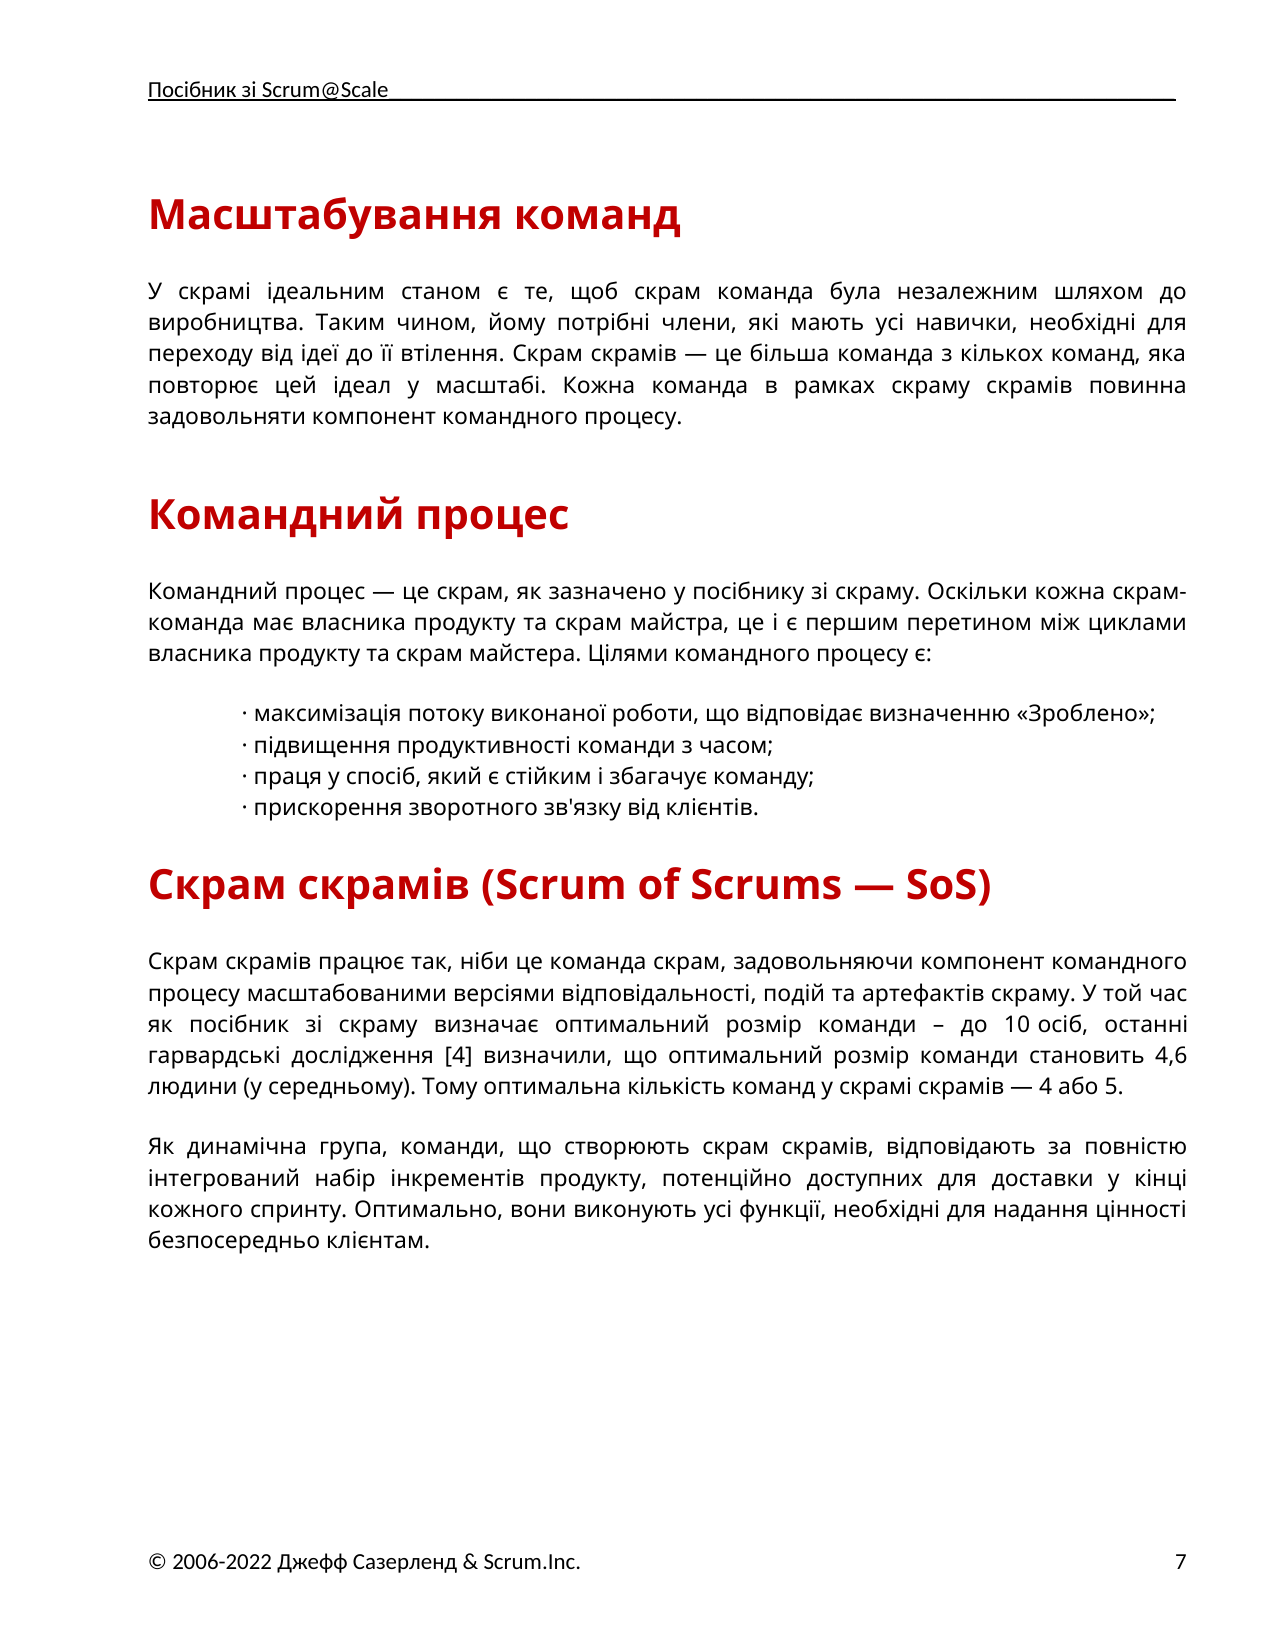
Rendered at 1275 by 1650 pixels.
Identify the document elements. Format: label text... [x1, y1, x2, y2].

text У скрамі ідеальним станом є те, щоб скрам команда була незалежним шляхом до виробництва. Таким чином, йому потрібні члени, які мають усі навички, необхідні для переходу від ідеї до її втілення. Скрам скрамів — це більша команда з кількох команд, яка повторює цей ідеал у масштабі. Кожна команда в рамках скраму скрамів повинна задовольняти компонент командного процесу. [148, 275, 1188, 431]
subtitle Масштабування команд [148, 185, 1186, 242]
text · підвищення продуктивності команди з часом; [148, 728, 1188, 760]
subtitle Скрам скрамів (Scrum of Scrums — SoS) [148, 855, 1186, 912]
subtitle Командний процес [148, 485, 1186, 542]
text · прискорення зворотного зв'язку від клієнтів. [148, 791, 1188, 822]
text · максимізація потоку виконаної роботи, що відповідає визначенню «Зроблено»; [148, 697, 1188, 728]
text Скрам скрамів працює так, ніби це команда скрам, задовольняючи компонент командного процесу масштабованими версіями відповідальності, подій та артефактів скраму. У той час як посібник зі скраму визначає оптимальний розмір команди – до 10 осіб, останні гарвардські дослідження [4] визначили, що оптимальний розмір команди становить 4,6 людини (у середньому). Тому оптимальна кількість команд у скрамі скрамів — 4 або 5. [148, 945, 1188, 1101]
text Командний процес — це скрам, як зазначено у посібнику зі скраму. Оскільки кожна скрам-команда має власника продукту та скрам майстра, це і є першим перетином між циклами власника продукту та скрам майстера. Цілями командного процесу є: [148, 575, 1188, 668]
text Як динамічна група, команди, що створюють скрам скрамів, відповідають за повністю інтегрований набір інкрементів продукту, потенційно доступних для доставки у кінці кожного спринту. Оптимально, вони виконують усі функції, необхідні для надання цінності безпосередньо клієнтам. [148, 1130, 1188, 1255]
text · праця у спосіб, який є стійким і збагачує команду; [148, 760, 1188, 791]
